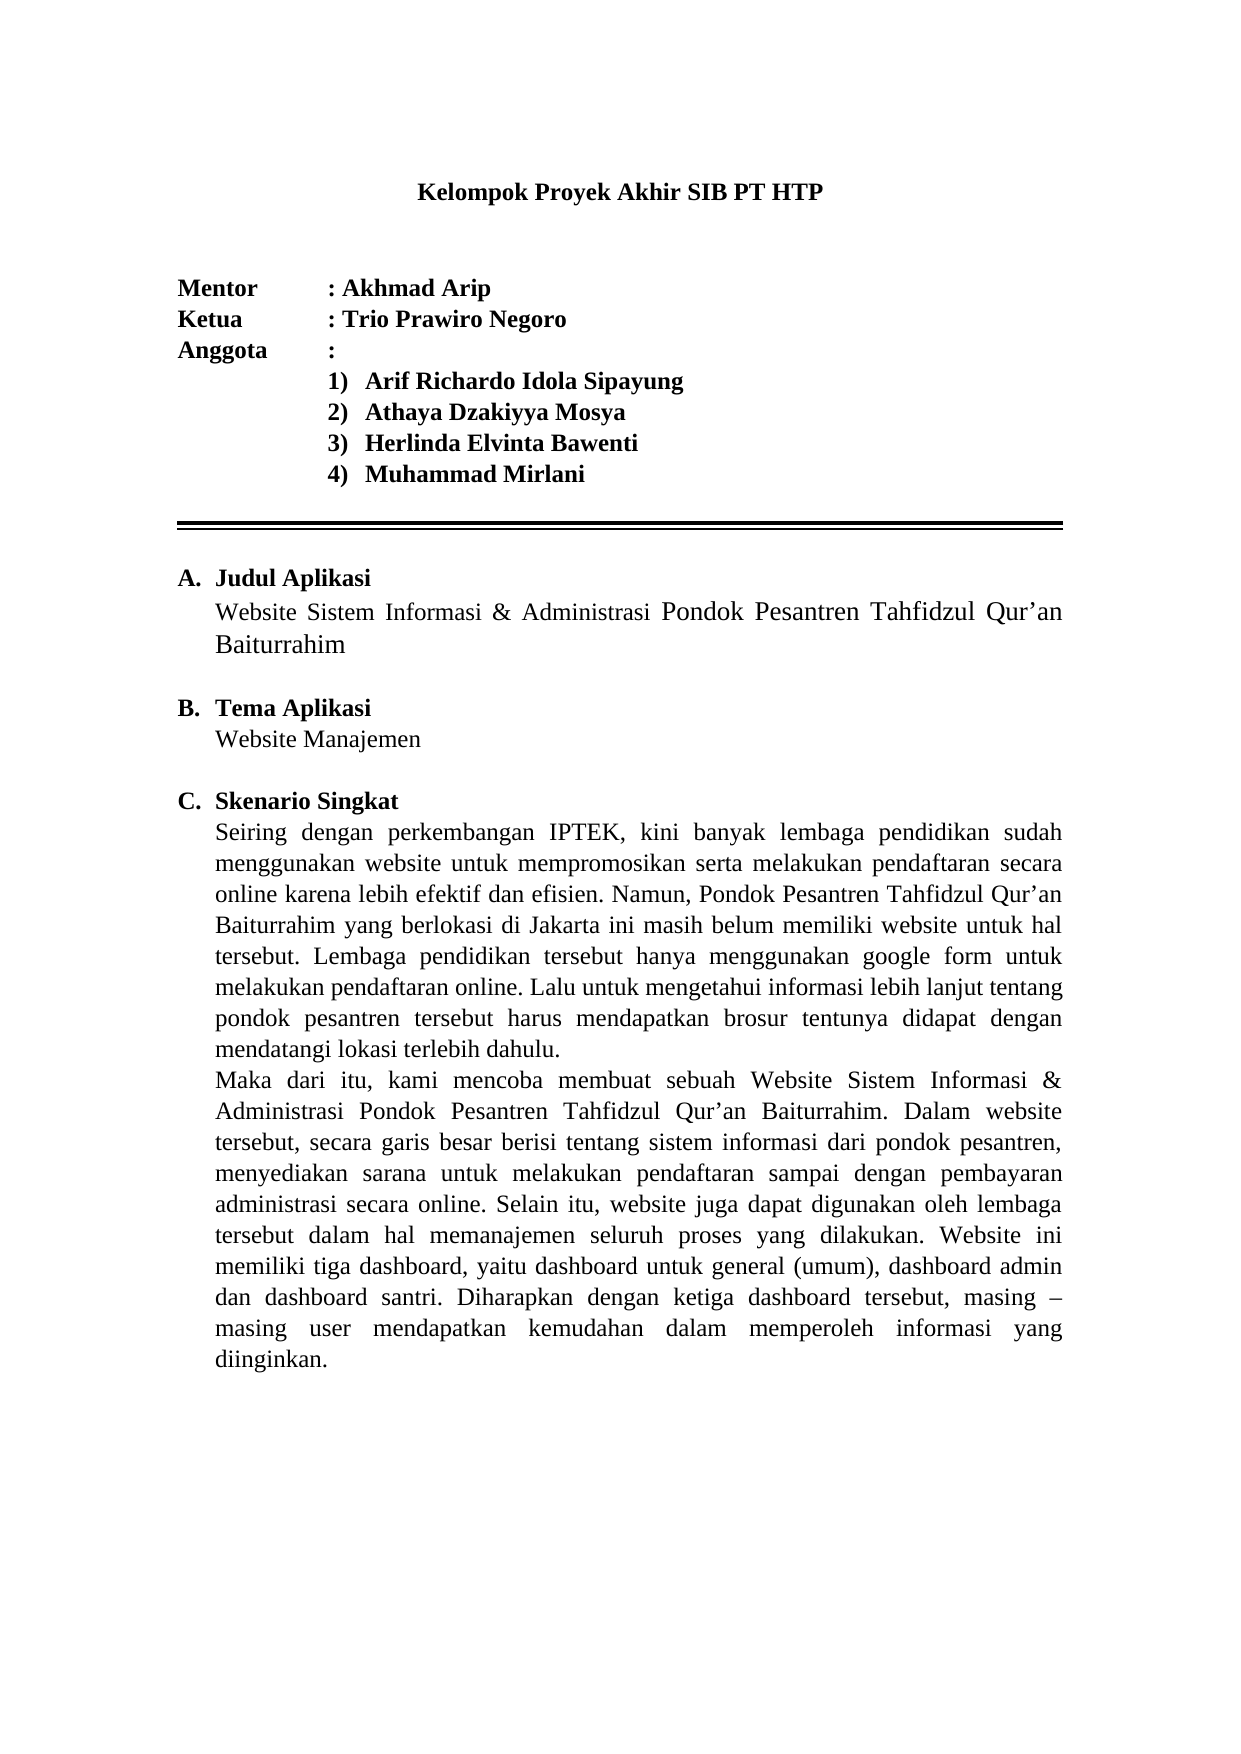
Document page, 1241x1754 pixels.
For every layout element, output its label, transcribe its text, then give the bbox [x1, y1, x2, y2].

list Seiring dengan perkembangan IPTEK, kini banyak lembaga pendidikan sudah menggunakan website untuk mempromosikan serta melakukan pendaftaran secara online karena lebih efektif dan efisien. Namun, Pondok Pesantren Tahfidzul Qur’an Baiturrahim yang berlokasi di Jakarta ini masih belum memiliki website untuk hal tersebut. Lembaga pendidikan tersebut hanya menggunakan google form untuk melakukan pendaftaran online. Lalu untuk mengetahui informasi lebih lanjut tentang pondok pesantren tersebut harus mendapatkan brosur tentunya didapat dengan mendatangi lokasi terlebih dahulu. [215, 817, 1063, 1063]
list Skenario Singkat [177, 786, 1063, 814]
list Athaya Dzakiyya Mosya [327, 397, 1063, 426]
text Ketua : Trio Prawiro Negoro [177, 304, 1063, 332]
list Judul Aplikasi [177, 563, 1063, 592]
text Kelompok Proyek Akhir SIB PT HTP [177, 177, 1063, 206]
list Website Sistem Informasi & Administrasi Pondok Pesantren Tahfidzul Qur’an Baiturrahim [215, 594, 1063, 659]
list Arif Richardo Idola Sipayung [327, 366, 1063, 394]
list Website Manajemen [215, 724, 1063, 752]
text Mentor : Akhmad Arip [177, 273, 1063, 301]
text Anggota : [177, 335, 1063, 363]
list Herlinda Elvinta Bawenti [327, 428, 1063, 457]
list Tema Aplikasi [177, 693, 1063, 721]
list Maka dari itu, kami mencoba membuat sebuah Website Sistem Informasi & Administrasi Pondok Pesantren Tahfidzul Qur’an Baiturrahim. Dalam website tersebut, secara garis besar berisi tentang sistem informasi dari pondok pesantren, menyediakan sarana untuk melakukan pendaftaran sampai dengan pembayaran administrasi secara online. Selain itu, website juga dapat digunakan oleh lembaga tersebut dalam hal memanajemen seluruh proses yang dilakukan. Website ini memiliki tiga dashboard, yaitu dashboard untuk general (umum), dashboard admin dan dashboard santri. Diharapkan dengan ketiga dashboard tersebut, masing – masing user mendapatkan kemudahan dalam memperoleh informasi yang diinginkan. [215, 1065, 1063, 1373]
list Muhammad Mirlani [327, 459, 1063, 488]
